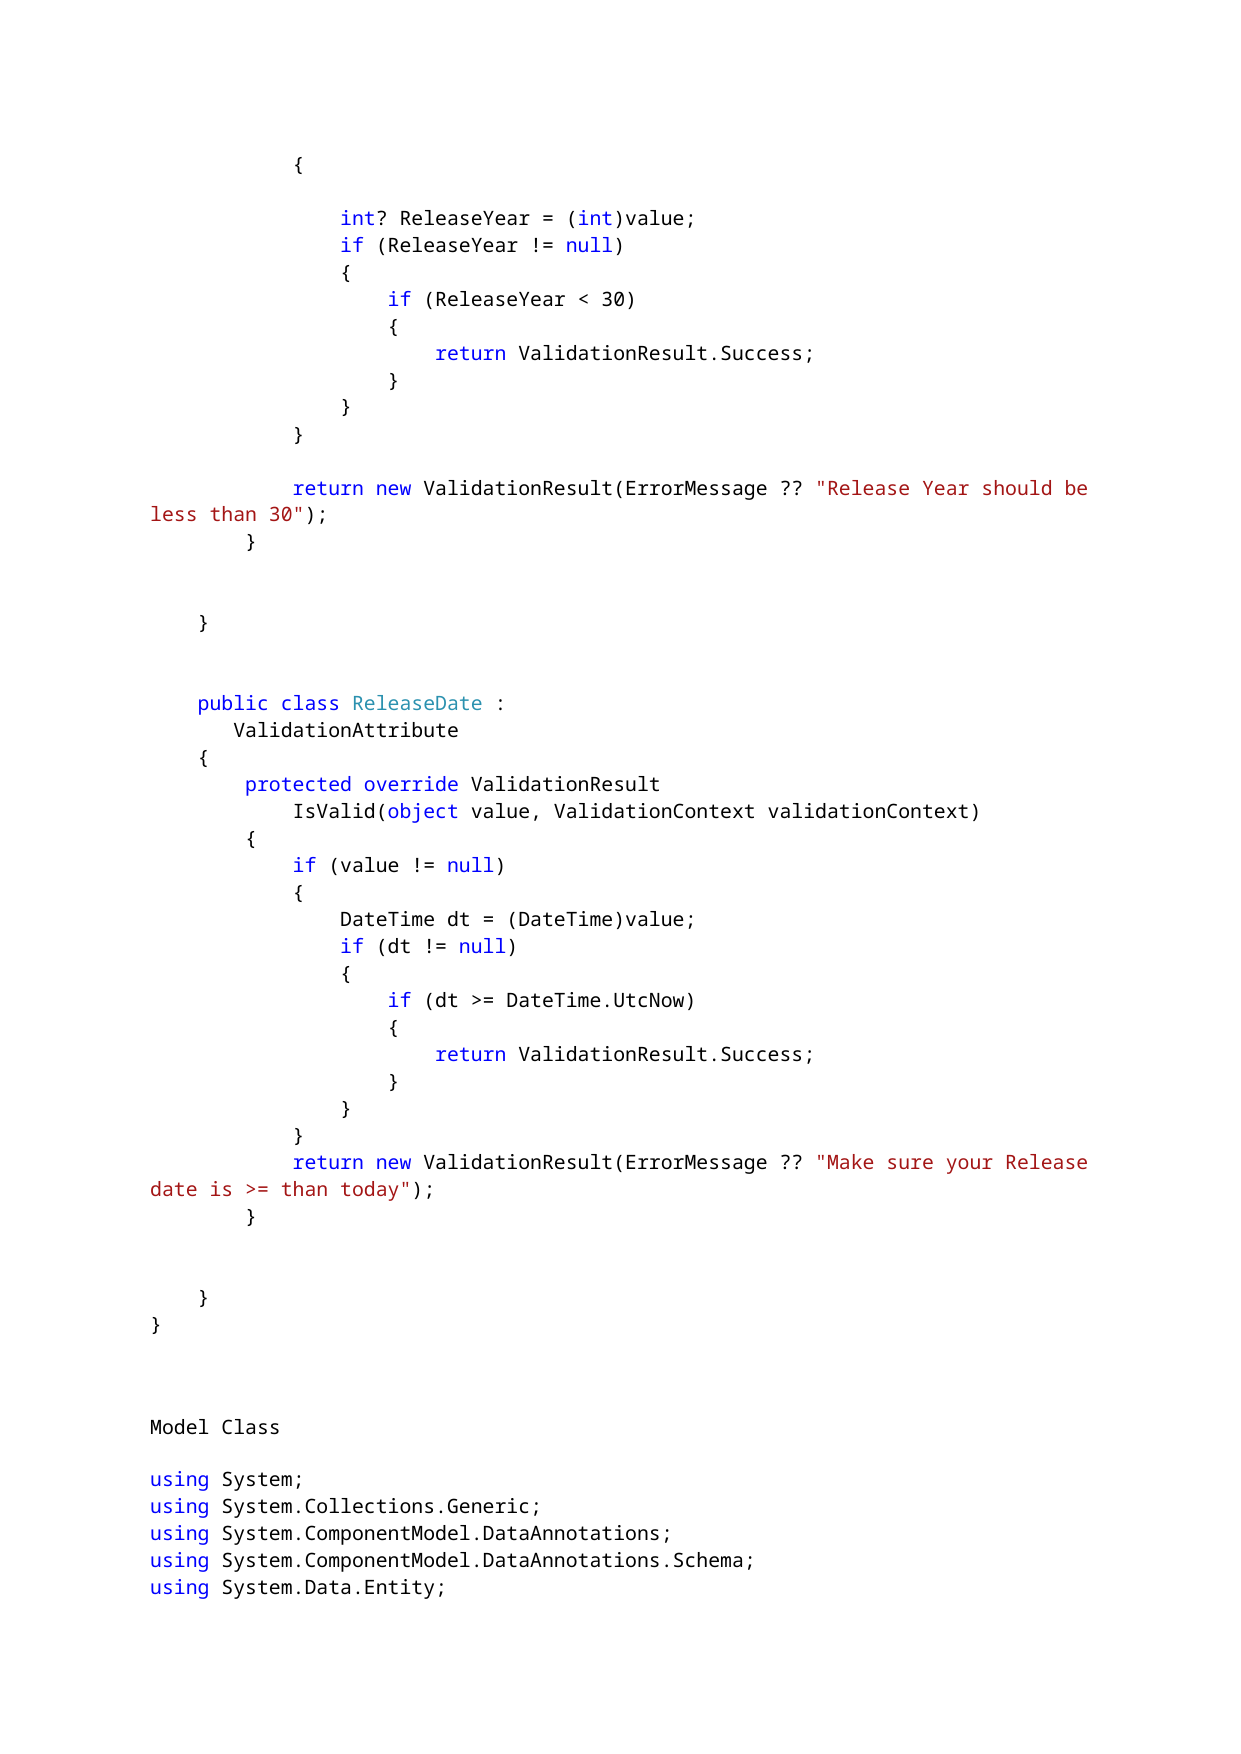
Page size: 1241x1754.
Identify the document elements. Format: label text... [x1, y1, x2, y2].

text { [150, 743, 1090, 771]
text } [150, 528, 1090, 555]
text } [150, 1283, 1090, 1310]
text } [150, 609, 1090, 636]
text ValidationAttribute [150, 717, 1090, 743]
text if (value != null) [150, 851, 1090, 878]
text } [150, 420, 1090, 447]
text } [150, 1202, 1090, 1229]
text using System.ComponentModel.DataAnnotations; [150, 1519, 1090, 1546]
text return new ValidationResult(ErrorMessage ?? "Release Year should be less than 30"); [150, 474, 1090, 528]
text { [150, 959, 1090, 986]
text if (dt != null) [150, 932, 1090, 959]
text } [150, 1067, 1090, 1094]
text if (ReleaseYear < 30) [150, 285, 1090, 312]
text { [150, 258, 1090, 285]
text DateTime dt = (DateTime)value; [150, 905, 1090, 932]
text using System; [150, 1465, 1090, 1492]
text } [150, 366, 1090, 393]
text } [150, 393, 1090, 420]
text using System.ComponentModel.DataAnnotations.Schema; [150, 1546, 1090, 1573]
text { [150, 312, 1090, 339]
text } [150, 1121, 1090, 1148]
text protected override ValidationResult [150, 771, 1090, 797]
text { [150, 150, 1090, 177]
text return new ValidationResult(ErrorMessage ?? "Make sure your Release date is >= than today"); [150, 1148, 1090, 1202]
text } [150, 1094, 1090, 1121]
text return ValidationResult.Success; [150, 1040, 1090, 1067]
text { [150, 824, 1090, 851]
text { [150, 878, 1090, 905]
text IsValid(object value, ValidationContext validationContext) [150, 797, 1090, 824]
text Model Class [150, 1414, 1090, 1441]
text using System.Collections.Generic; [150, 1492, 1090, 1519]
text using System.Data.Entity; [150, 1573, 1090, 1600]
text return ValidationResult.Success; [150, 339, 1090, 366]
text int? ReleaseYear = (int)value; [150, 204, 1090, 231]
text if (dt >= DateTime.UtcNow) [150, 986, 1090, 1013]
text { [150, 1013, 1090, 1040]
text if (ReleaseYear != null) [150, 231, 1090, 258]
text public class ReleaseDate : [150, 689, 1090, 717]
text } [150, 1310, 1090, 1337]
